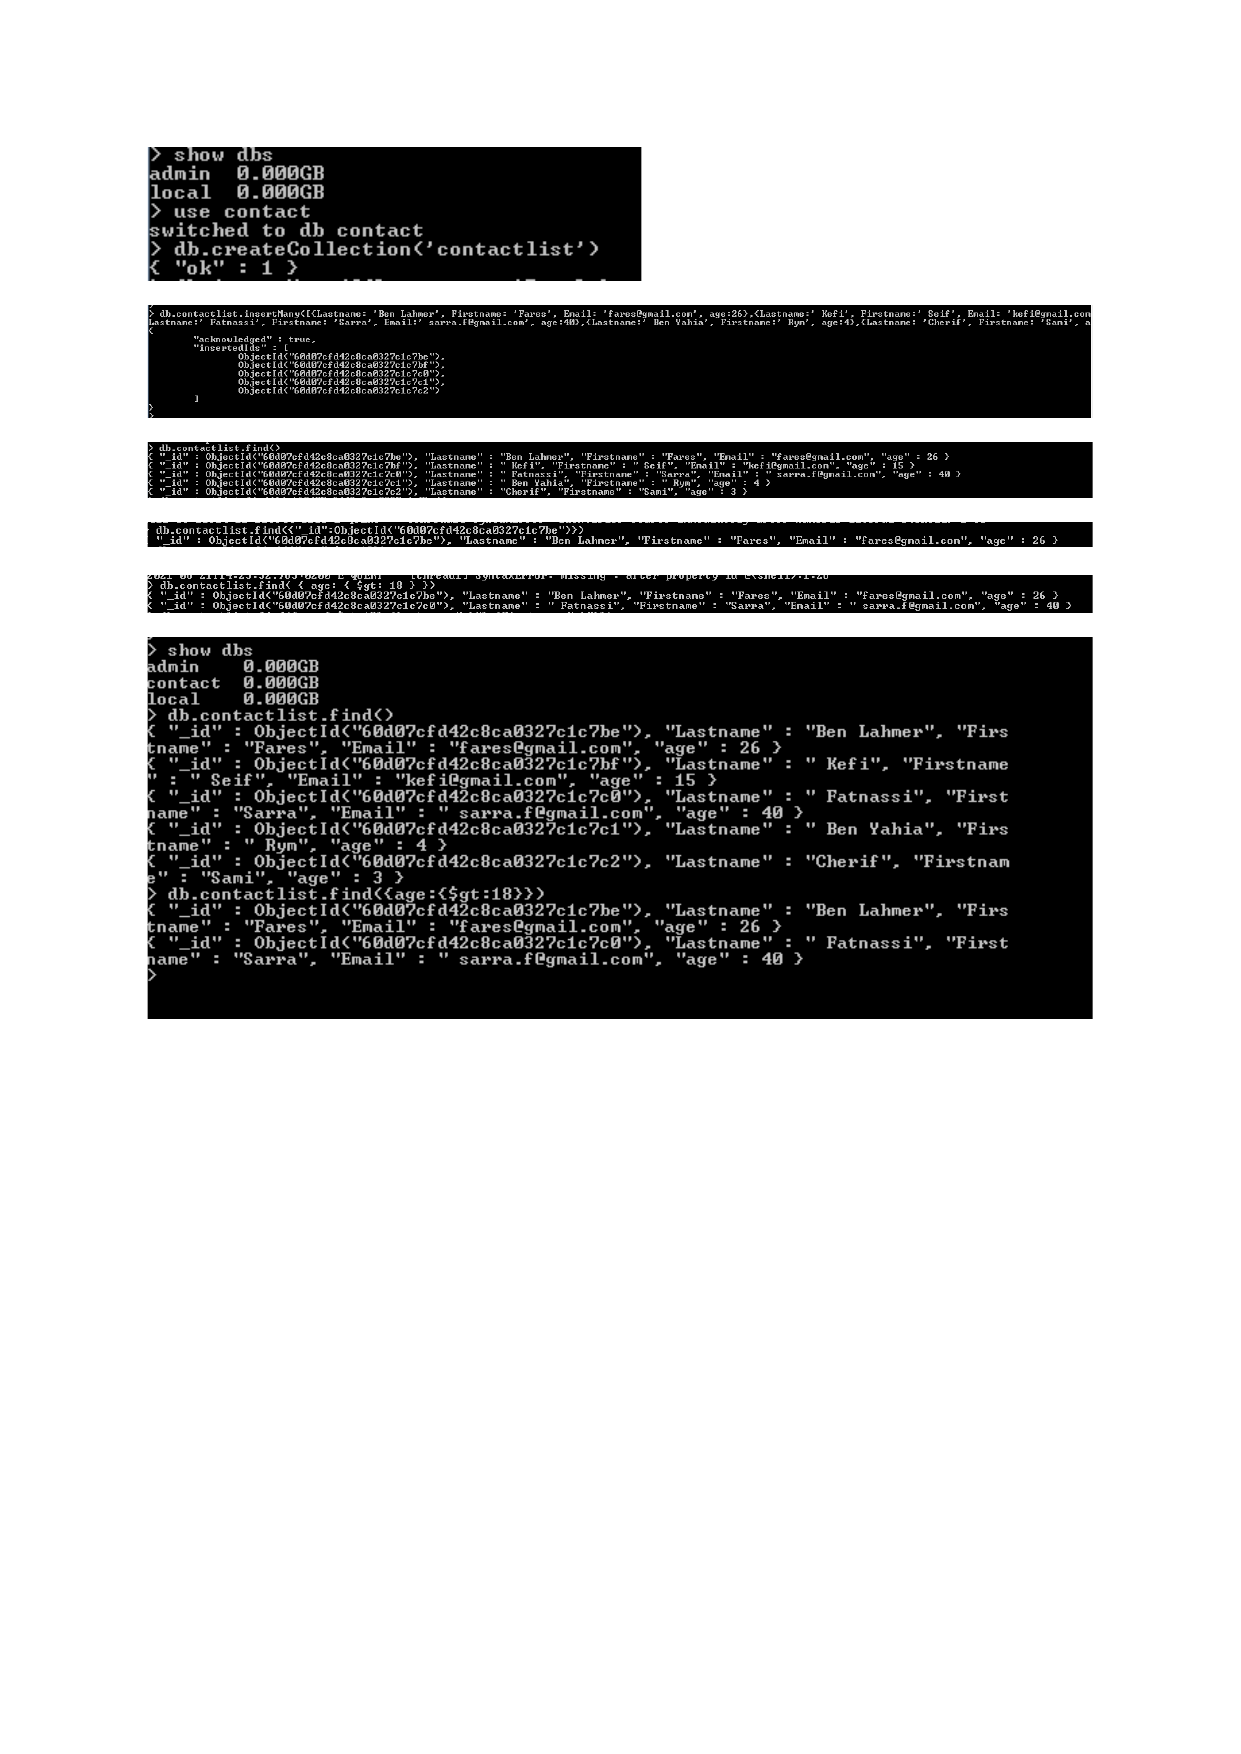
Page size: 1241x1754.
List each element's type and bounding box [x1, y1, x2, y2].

picture [147, 637, 1093, 1019]
picture [147, 522, 1093, 547]
picture [147, 147, 642, 281]
picture [147, 575, 1093, 613]
picture [147, 305, 1093, 418]
picture [147, 442, 1093, 498]
